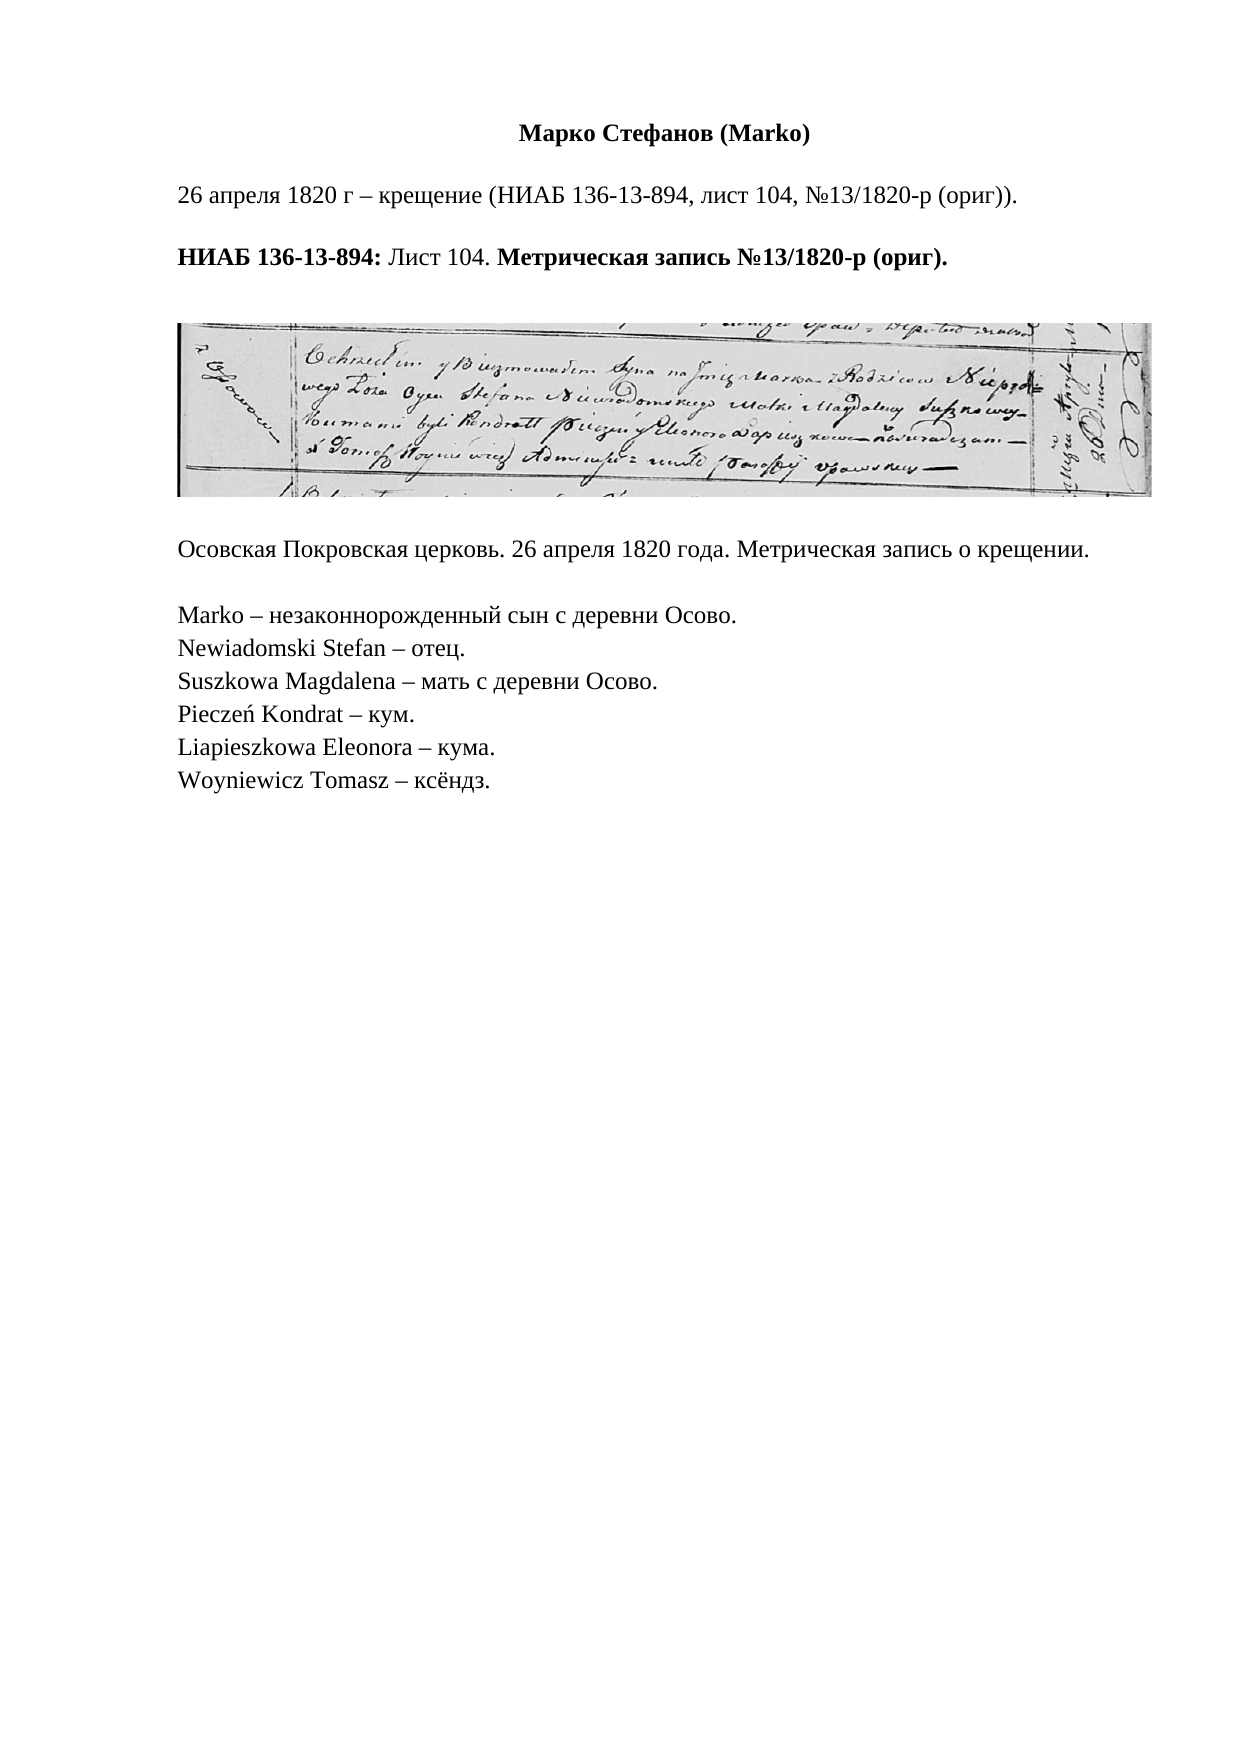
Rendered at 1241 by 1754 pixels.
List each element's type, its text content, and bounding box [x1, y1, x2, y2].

text Woyniewicz Tomasz – ксёндз. [177, 765, 1152, 794]
text НИАБ 136-13-894: Лист 104. Метрическая запись №13/1820-р (ориг). [177, 242, 1152, 271]
text Марко Стефанов (Marko) [177, 118, 1152, 147]
text Pieczeń Kondrat – кум. [177, 699, 1152, 728]
text Liapieszkowa Eleonora – кума. [177, 732, 1152, 761]
text Newiadomski Stefan – отец. [177, 633, 1152, 662]
picture [177, 323, 1152, 497]
text Marko – незаконнорожденный сын с деревни Осовo. [177, 600, 1152, 628]
text Suszkowa Magdalena – мать с деревни Осово. [177, 666, 1152, 694]
text Осовская Покровская церковь. 26 апреля 1820 года. Метрическая запись о крещении. [177, 534, 1152, 562]
text 26 апреля 1820 г – крещение (НИАБ 136-13-894, лист 104, №13/1820-р (ориг)). [177, 180, 1152, 209]
